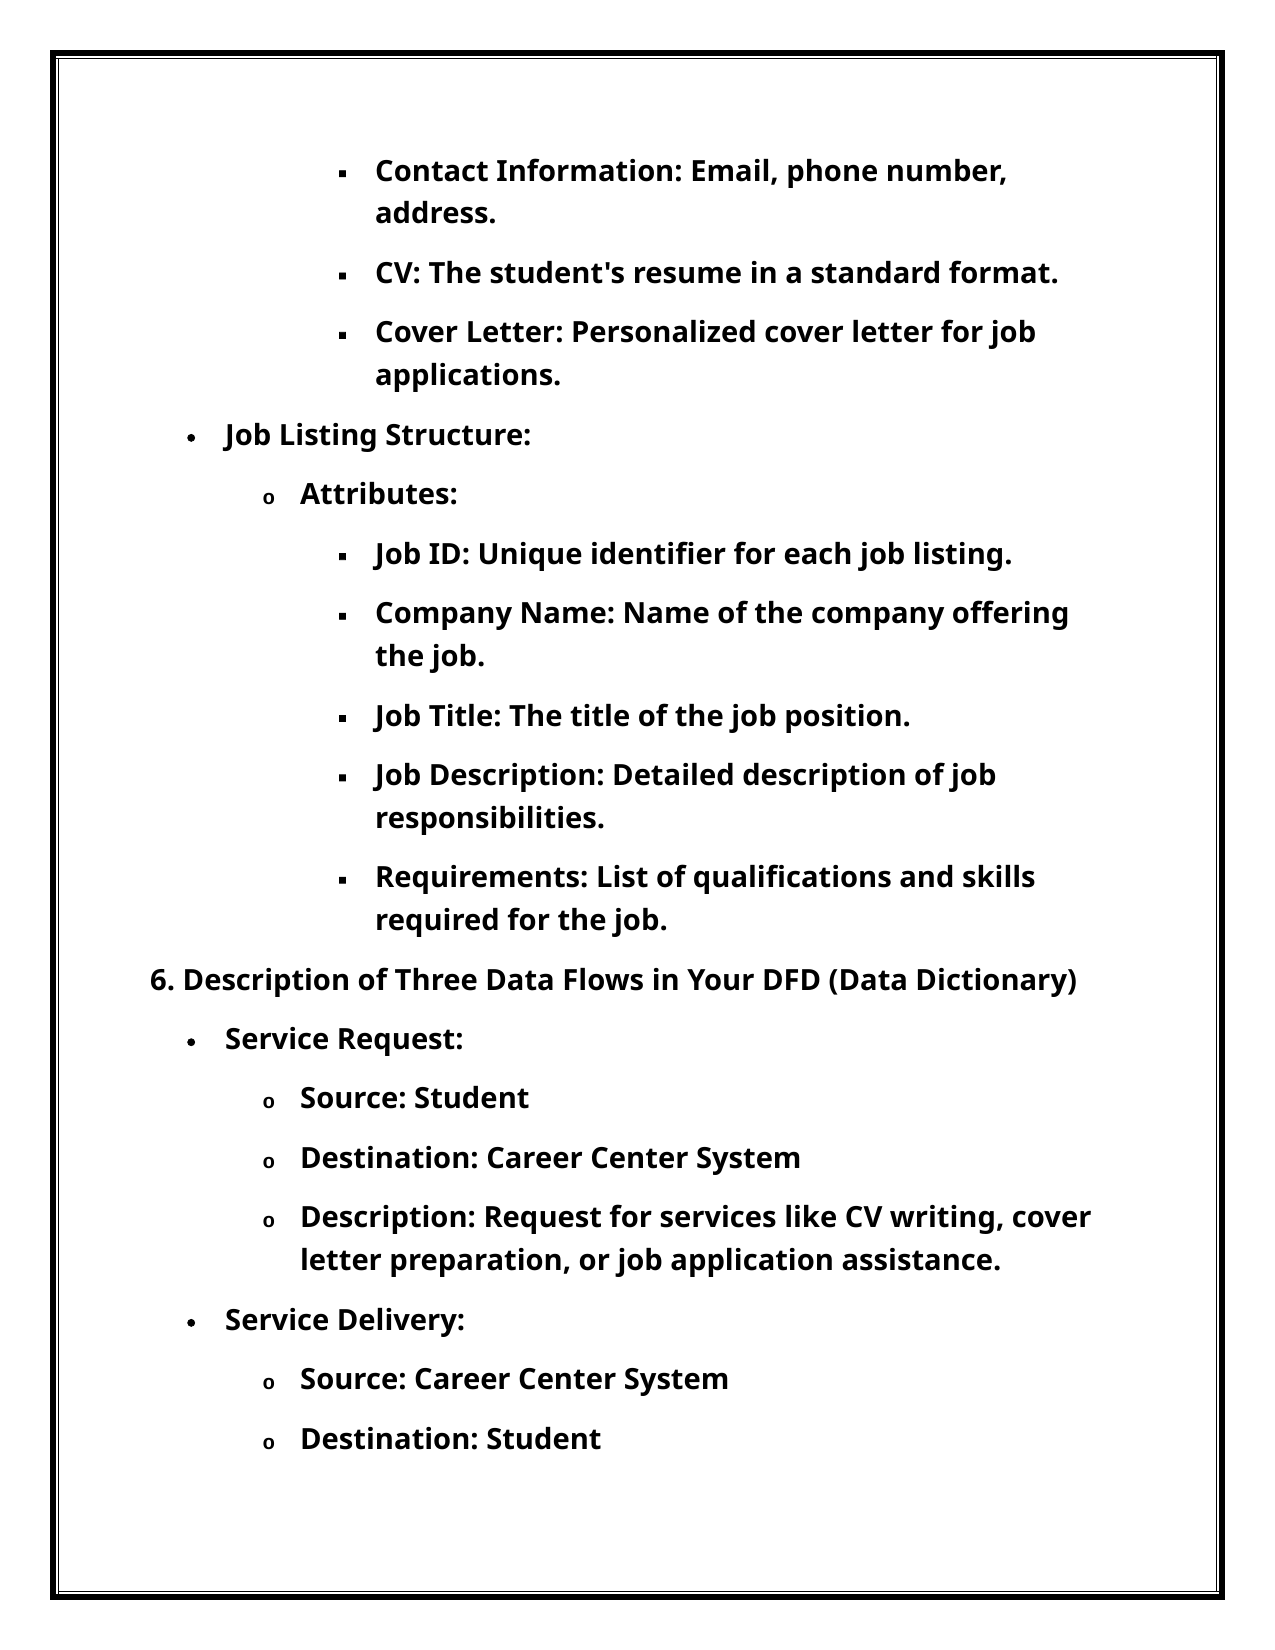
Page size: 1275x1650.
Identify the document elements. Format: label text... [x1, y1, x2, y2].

list Attributes: [262, 473, 1125, 513]
list Contact Information: Email, phone number, address. [337, 150, 1125, 232]
list Job ID: Unique identifier for each job listing. [337, 533, 1125, 573]
list Company Name: Name of the company offering the job. [337, 592, 1125, 675]
list Source: Student [262, 1078, 1125, 1117]
list Destination: Career Center System [262, 1137, 1125, 1177]
text 6. Description of Three Data Flows in Your DFD (Data Dictionary) [150, 959, 1125, 998]
list Service Delivery: [187, 1299, 1125, 1339]
list Job Listing Structure: [187, 414, 1125, 454]
list Job Title: The title of the job position. [337, 695, 1125, 734]
list Job Description: Detailed description of job responsibilities. [337, 754, 1125, 837]
list Cover Letter: Personalized cover letter for job applications. [337, 312, 1125, 394]
list Destination: Student [262, 1418, 1125, 1458]
list Description: Request for services like CV writing, cover letter preparation, or job application assistance. [262, 1197, 1125, 1279]
list Source: Career Center System [262, 1358, 1125, 1398]
list Service Request: [187, 1018, 1125, 1058]
list CV: The student's resume in a standard format. [337, 252, 1125, 292]
list Requirements: List of qualifications and skills required for the job. [337, 857, 1125, 939]
